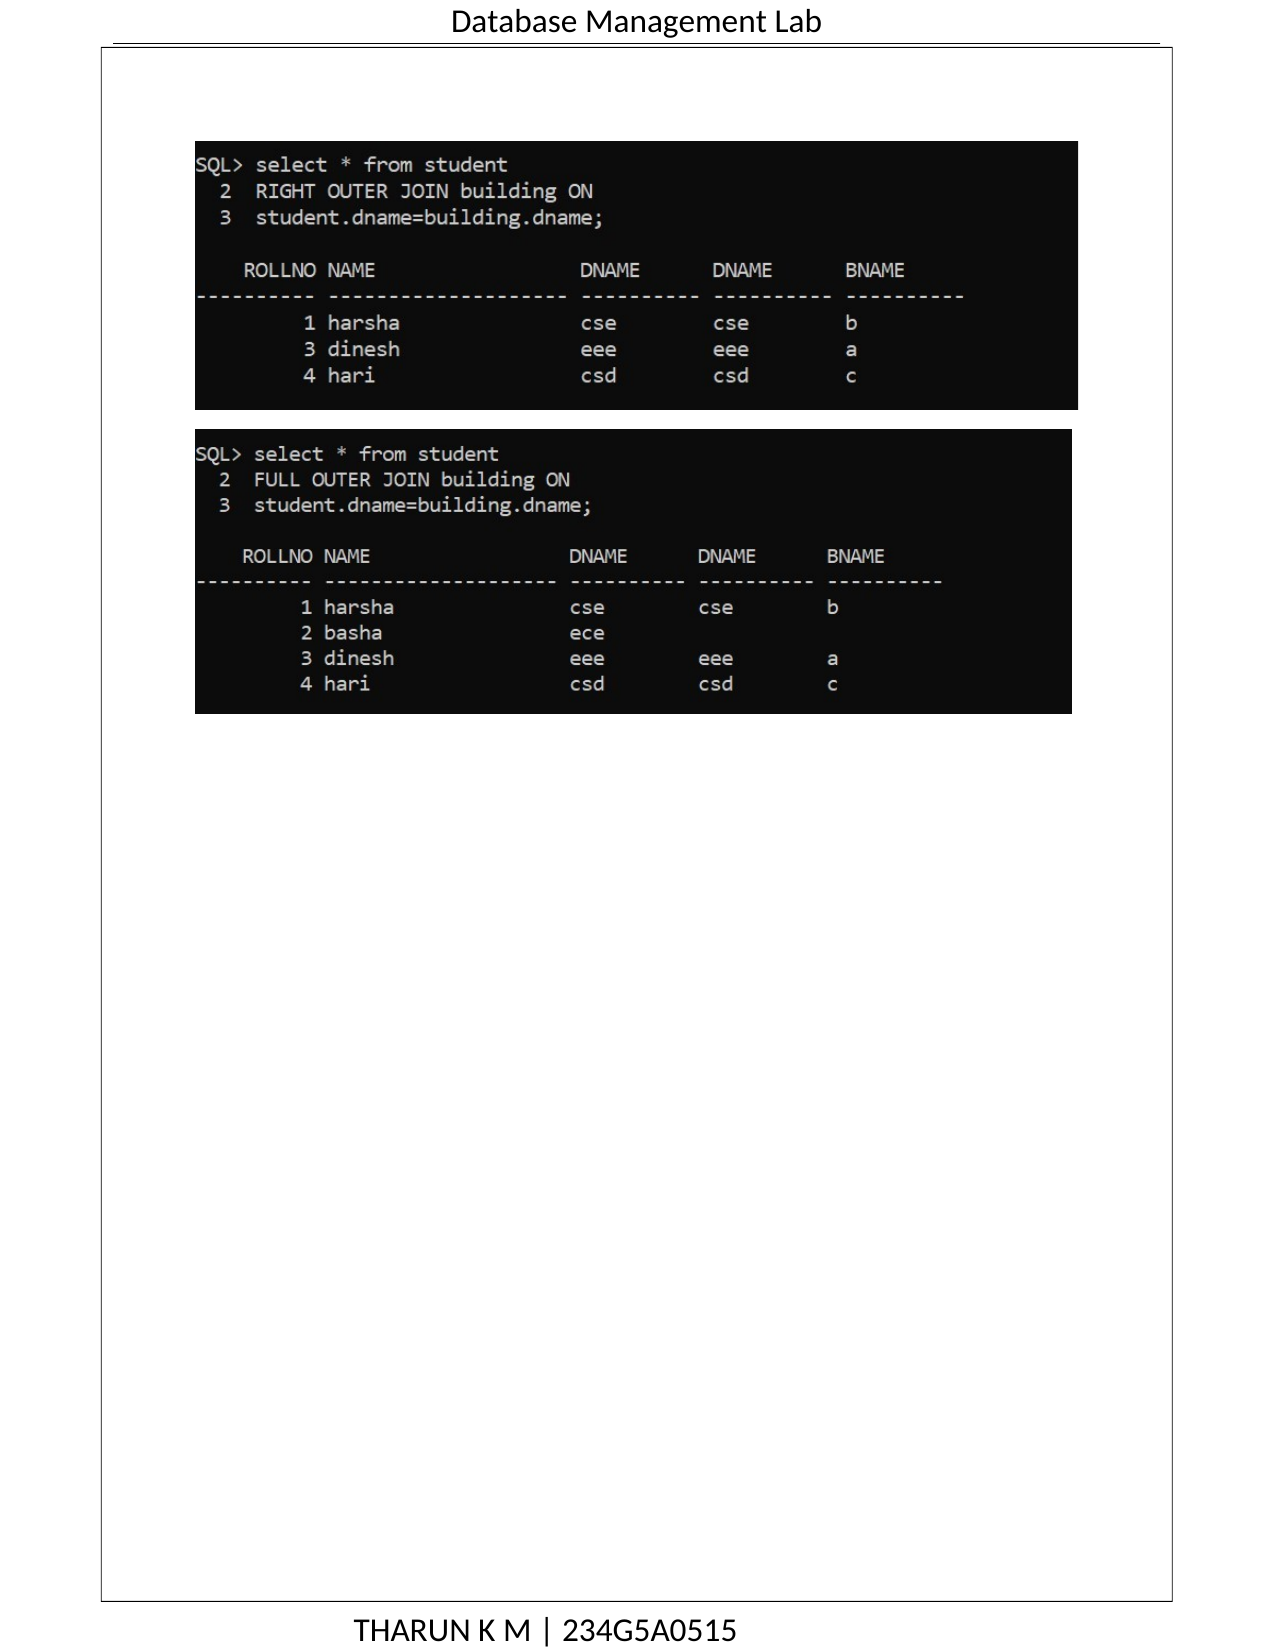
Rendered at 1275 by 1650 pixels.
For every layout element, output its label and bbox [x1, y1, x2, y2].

picture [195, 429, 1072, 714]
picture [195, 141, 1079, 410]
